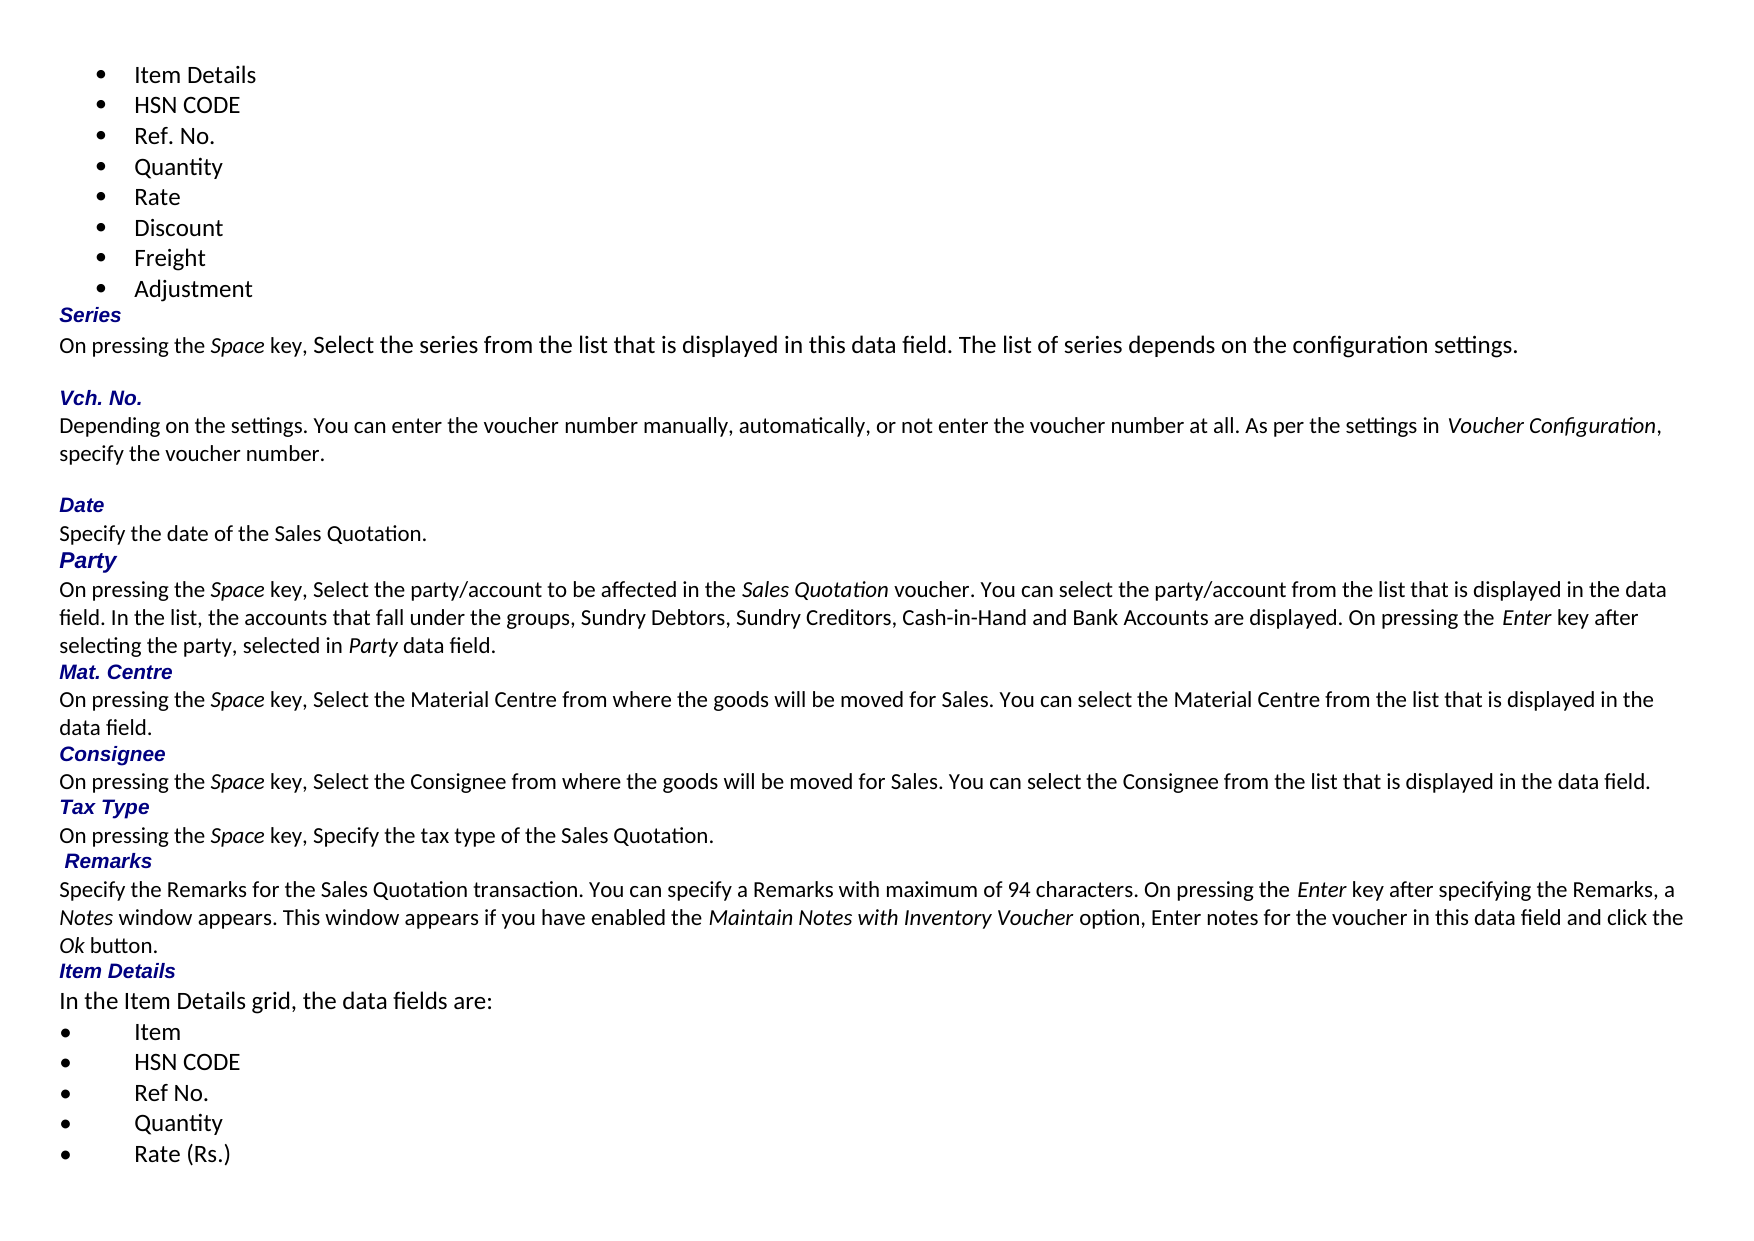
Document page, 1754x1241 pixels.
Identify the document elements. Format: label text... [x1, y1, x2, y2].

subtitle Series [59, 303, 1695, 327]
list Item Details [97, 59, 1695, 89]
list HSN CODE [97, 89, 1695, 120]
subtitle Remarks [59, 849, 1695, 873]
list Adjustment [97, 273, 1695, 303]
text Depending on the settings. You can enter the voucher number manually, automatically, or not enter the voucher number at all. As per the settings in Voucher Configuration, specify the voucher number. [59, 411, 1695, 467]
text • Rate (Rs.) [59, 1138, 1695, 1168]
text On pressing the Space key, Select the party/account to be affected in the Sales Quotation voucher. You can select the party/account from the list that is displayed in the data field. In the list, the accounts that fall under the groups, Sundry Debtors, Sundry Creditors, Cash-in-Hand and Bank Accounts are displayed. On pressing the Enter key after selecting the party, selected in Party data field. [59, 575, 1695, 659]
text On pressing the Space key, Select the Consignee from where the goods will be moved for Sales. You can select the Consignee from the list that is displayed in the data field. [59, 767, 1695, 795]
text • HSN CODE [59, 1046, 1695, 1077]
subtitle Consignee [59, 741, 1695, 765]
list Freight [97, 242, 1695, 273]
subtitle Vch. No. [59, 385, 1695, 409]
text • Item [59, 1016, 1695, 1046]
subtitle Party [59, 547, 1695, 573]
text Specify the Remarks for the Sales Quotation transaction. You can specify a Remarks with maximum of 94 characters. On pressing the Enter key after specifying the Remarks, a Notes window appears. This window appears if you have enabled the Maintain Notes with Inventory Voucher option, Enter notes for the voucher in this data field and click the Ok button. [59, 875, 1695, 959]
list Rate [97, 181, 1695, 212]
text • Quantity [59, 1107, 1695, 1138]
text • Ref No. [59, 1077, 1695, 1107]
subtitle Item Details [59, 959, 1695, 983]
text On pressing the Space key, Select the Material Centre from where the goods will be moved for Sales. You can select the Material Centre from the list that is displayed in the data field. [59, 685, 1695, 741]
list Discount [97, 212, 1695, 242]
subtitle Date [59, 493, 1695, 517]
text Specify the date of the Sales Quotation. [59, 519, 1695, 547]
subtitle Mat. Centre [59, 659, 1695, 683]
list Quantity [97, 151, 1695, 181]
subtitle Tax Type [59, 795, 1695, 819]
text In the Item Details grid, the data fields are: [59, 985, 1695, 1016]
text On pressing the Space key, Specify the tax type of the Sales Quotation. [59, 821, 1695, 849]
text On pressing the Space key, Select the series from the list that is displayed in this data field. The list of series depends on the configuration settings. [59, 329, 1695, 359]
list Ref. No. [97, 120, 1695, 151]
